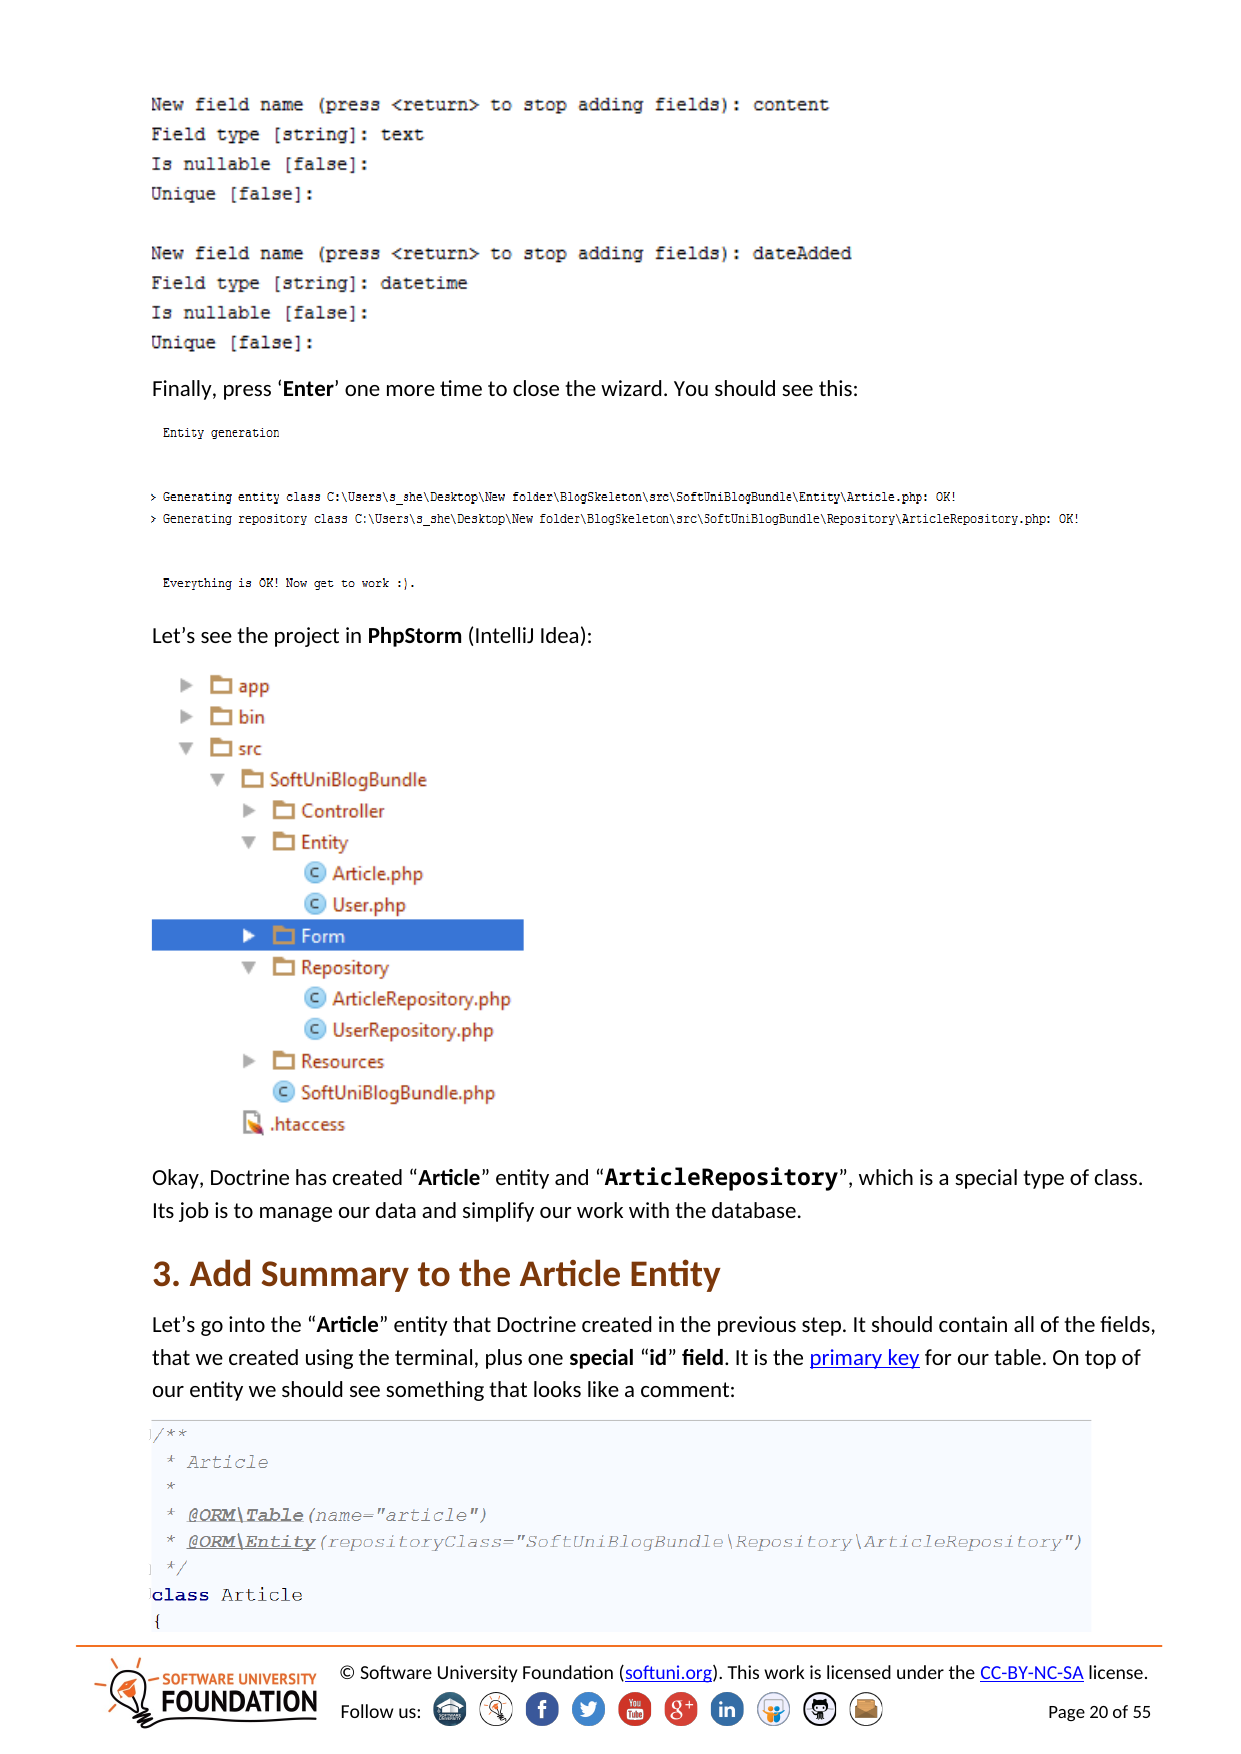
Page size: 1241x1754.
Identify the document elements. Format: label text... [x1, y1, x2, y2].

picture [151, 666, 524, 1145]
picture [148, 1419, 1092, 1632]
picture [433, 1692, 467, 1726]
picture [710, 1692, 744, 1726]
picture [479, 1692, 513, 1726]
picture [664, 1692, 698, 1726]
picture [757, 1692, 790, 1726]
text Let’s see the project in PhpStorm (IntelliJ Idea): [77, 622, 1163, 650]
picture [618, 1692, 652, 1726]
picture [803, 1692, 837, 1726]
picture [93, 1656, 317, 1729]
text Finally, press ‘Enter’ one more time to close the wizard. You should see this: [77, 374, 1163, 403]
text Okay, Doctrine has created “Article” entity and “ArticleRepository”, which is a special type of class. Its job is to manage our data and simplify our work with the database. [152, 1161, 1163, 1224]
subtitle Add Summary to the Article Entity [152, 1249, 1163, 1295]
text Let’s go into the “Article” entity that Doctrine created in the previous step. It should contain all of the fields, that we created using the terminal, plus one special “id” field. It is the primary key for our table. On top of our entity we should see something that looks like a comment: [152, 1311, 1163, 1403]
picture [572, 1692, 605, 1726]
picture [849, 1692, 883, 1726]
picture [151, 95, 869, 358]
picture [151, 419, 1089, 605]
picture [525, 1692, 559, 1726]
